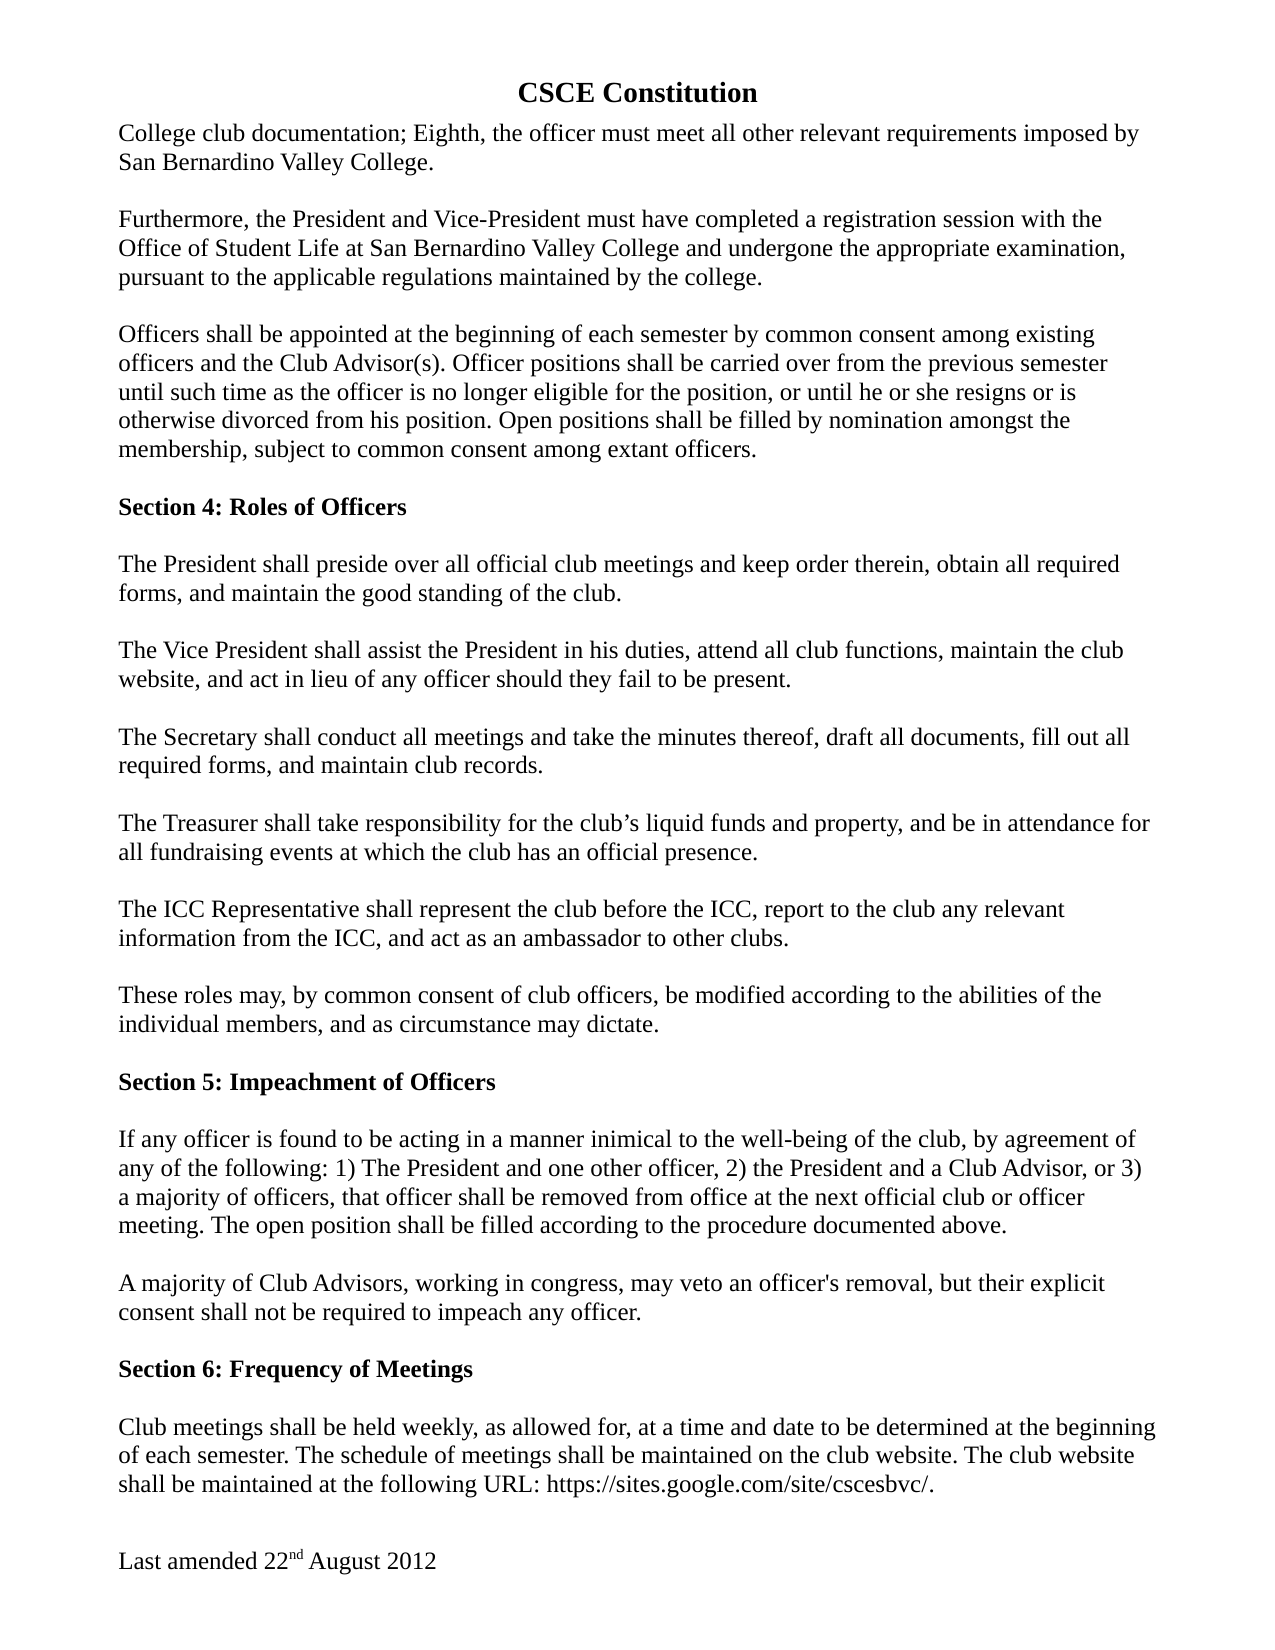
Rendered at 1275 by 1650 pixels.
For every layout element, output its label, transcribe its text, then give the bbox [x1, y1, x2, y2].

text The Treasurer shall take responsibility for the club’s liquid funds and property, and be in attendance for all fundraising events at which the club has an official presence. [118, 808, 1157, 866]
text Section 5: Impeachment of Officers [118, 1067, 1157, 1096]
text The Secretary shall conduct all meetings and take the minutes thereof, draft all documents, fill out all required forms, and maintain club records. [118, 722, 1157, 779]
text The Vice President shall assist the President in his duties, attend all club functions, maintain the club website, and act in lieu of any officer should they fail to be present. [118, 636, 1157, 693]
text These roles may, by common consent of club officers, be modified according to the abilities of the individual members, and as circumstance may dictate. [118, 981, 1157, 1038]
text The President shall preside over all official club meetings and keep order therein, obtain all required forms, and maintain the good standing of the club. [118, 549, 1157, 607]
text Section 6: Frequency of Meetings [118, 1354, 1157, 1383]
text Section 4: Roles of Officers [118, 492, 1157, 521]
text Officers shall be appointed at the beginning of each semester by common consent among existing officers and the Club Advisor(s). Officer positions shall be carried over from the previous semester until such time as the officer is no longer eligible for the position, or until he or she resigns or is otherwise divorced from his position. Open positions shall be filled by nomination amongst the membership, subject to common consent among extant officers. [118, 319, 1157, 463]
text A majority of Club Advisors, working in congress, may veto an officer's removal, but their explicit consent shall not be required to impeach any officer. [118, 1268, 1157, 1326]
text The ICC Representative shall represent the club before the ICC, report to the club any relevant information from the ICC, and act as an ambassador to other clubs. [118, 894, 1157, 952]
text If any officer is found to be acting in a manner inimical to the well-being of the club, by agreement of any of the following: 1) The President and one other officer, 2) the President and a Club Advisor, or 3) a majority of officers, that officer shall be removed from office at the next official club or officer meeting. The open position shall be filled according to the procedure documented above. [118, 1124, 1157, 1239]
text Club meetings shall be held weekly, as allowed for, at a time and date to be determined at the beginning of each semester. The schedule of meetings shall be maintained on the club website. The club website shall be maintained at the following URL: https://sites.google.com/site/cscesbvc/. [118, 1412, 1157, 1498]
text Furthermore, the President and Vice-President must have completed a registration session with the Office of Student Life at San Bernardino Valley College and undergone the appropriate examination, pursuant to the applicable regulations maintained by the college. [118, 204, 1157, 291]
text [118, 118, 1157, 176]
